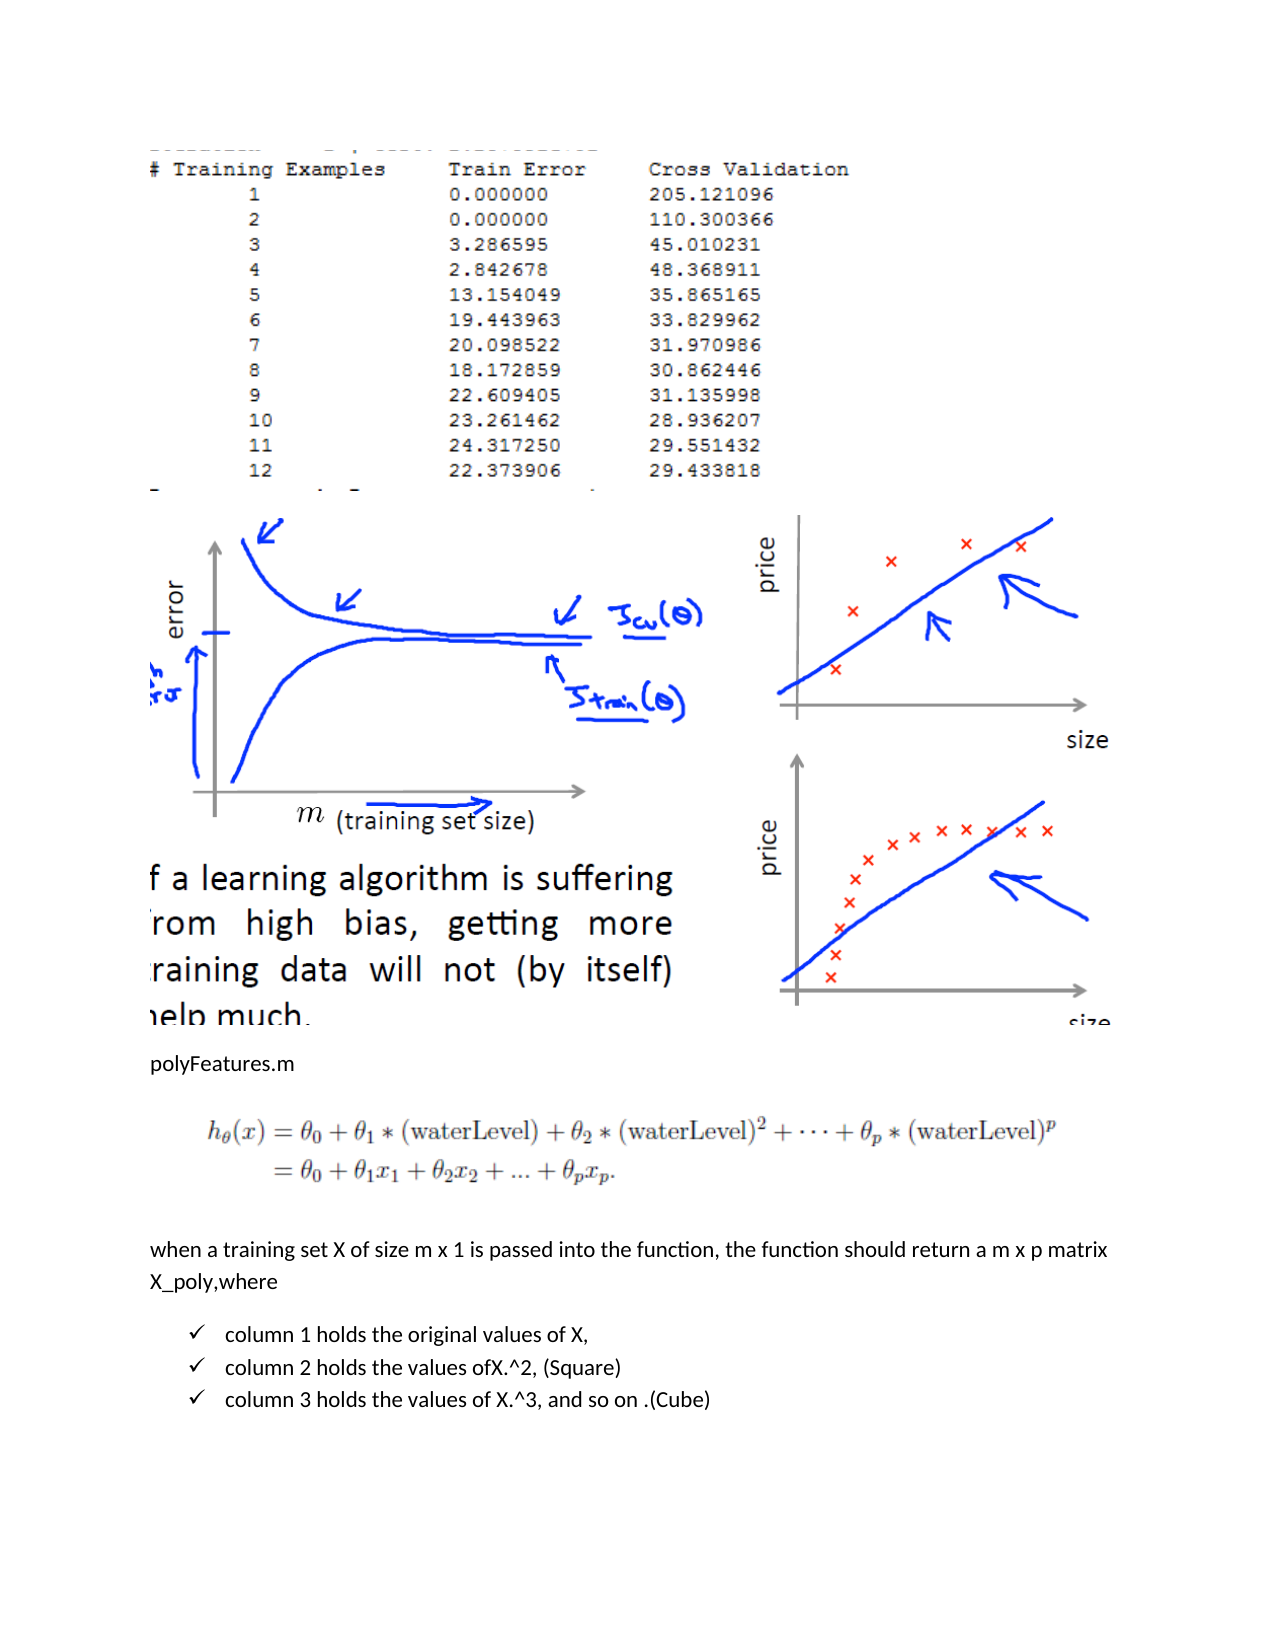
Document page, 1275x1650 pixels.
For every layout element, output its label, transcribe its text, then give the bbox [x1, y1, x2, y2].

list column 1 holds the original values of X, [187, 1320, 1125, 1348]
picture [150, 1102, 1125, 1211]
picture [150, 150, 854, 491]
text polyFeatures.m [150, 1049, 1125, 1077]
picture [150, 515, 1125, 1025]
list column 2 holds the values ofX.^2, (Square) [187, 1353, 1125, 1381]
list column 3 holds the values of X.^3, and so on .(Cube) [187, 1385, 1125, 1413]
text when a training set X of size m x 1 is passed into the function, the function should return a m x p matrix X_poly,where [150, 1235, 1125, 1295]
